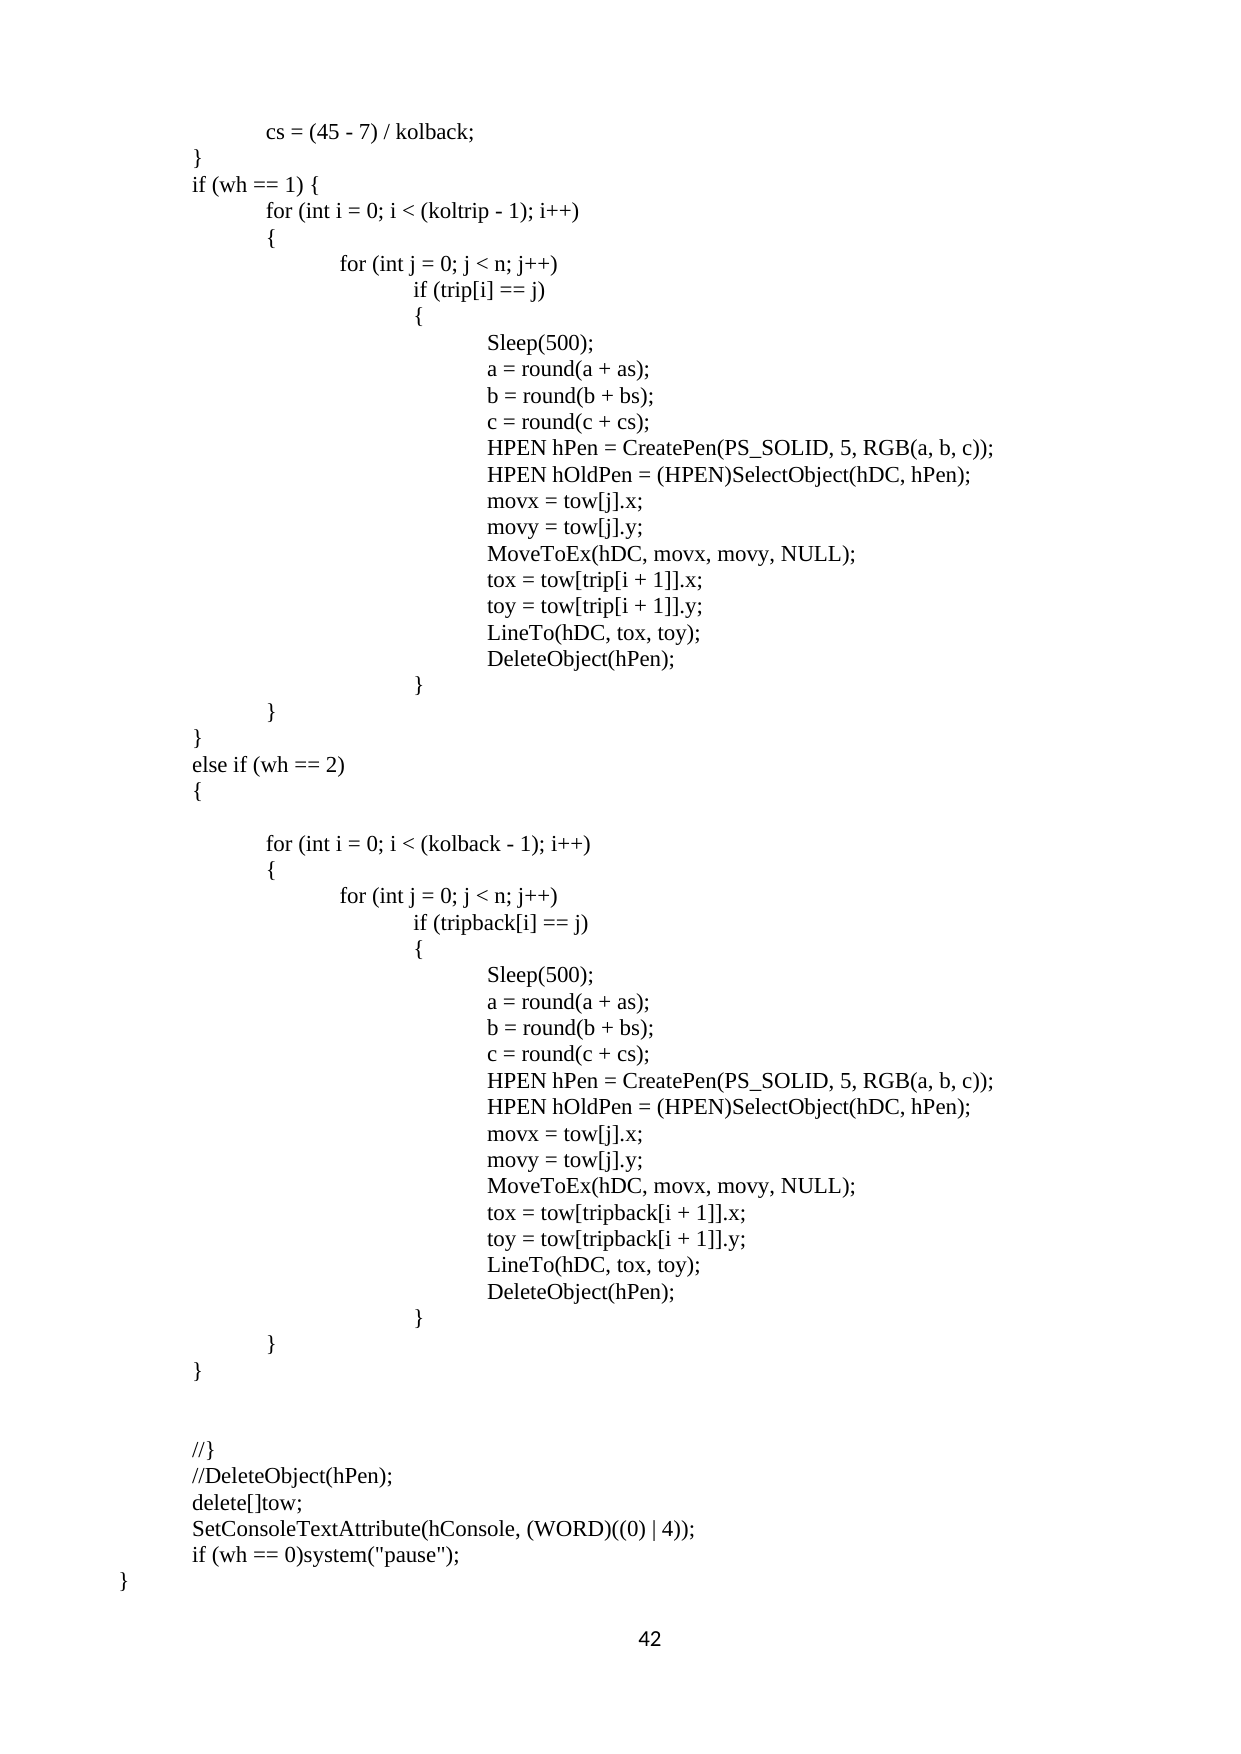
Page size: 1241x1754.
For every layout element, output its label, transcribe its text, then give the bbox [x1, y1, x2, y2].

text { [118, 223, 1181, 250]
text DeleteObject(hPen); [118, 645, 1181, 672]
text c = round(c + cs); [118, 1041, 1181, 1067]
text HPEN hPen = CreatePen(PS_SOLID, 5, RGB(a, b, c)); [118, 1067, 1181, 1093]
text b = round(b + bs); [118, 1014, 1181, 1041]
text a = round(a + as); [118, 355, 1181, 382]
text if (wh == 1) { [118, 171, 1181, 197]
text } [118, 1568, 1181, 1594]
text { [118, 777, 1181, 803]
text LineTo(hDC, tox, toy); [118, 1251, 1181, 1278]
text { [118, 935, 1181, 961]
text tox = tow[tripback[i + 1]].x; [118, 1199, 1181, 1225]
text if (wh == 0)system("pause"); [118, 1541, 1181, 1568]
text b = round(b + bs); [118, 382, 1181, 408]
text MoveToEx(hDC, movx, movy, NULL); [118, 540, 1181, 566]
text for (int j = 0; j < n; j++) [118, 882, 1181, 909]
text for (int j = 0; j < n; j++) [118, 250, 1181, 276]
text toy = tow[trip[i + 1]].y; [118, 592, 1181, 619]
text movy = tow[j].y; [118, 1146, 1181, 1172]
text { [118, 303, 1181, 329]
text cs = (45 - 7) / kolback; [118, 118, 1181, 144]
text } [118, 672, 1181, 698]
text } [118, 1304, 1181, 1330]
text } [118, 144, 1181, 171]
text c = round(c + cs); [118, 408, 1181, 434]
text movx = tow[j].x; [118, 487, 1181, 513]
text } [118, 1330, 1181, 1357]
text MoveToEx(hDC, movx, movy, NULL); [118, 1172, 1181, 1199]
text SetConsoleTextAttribute(hConsole, (WORD)((0) | 4)); [118, 1515, 1181, 1541]
text for (int i = 0; i < (kolback - 1); i++) [118, 830, 1181, 856]
text movx = tow[j].x; [118, 1119, 1181, 1146]
text } [118, 1357, 1181, 1383]
text for (int i = 0; i < (koltrip - 1); i++) [118, 197, 1181, 223]
text HPEN hOldPen = (HPEN)SelectObject(hDC, hPen); [118, 1093, 1181, 1119]
text toy = tow[tripback[i + 1]].y; [118, 1225, 1181, 1251]
text delete[]tow; [118, 1488, 1181, 1515]
text movy = tow[j].y; [118, 513, 1181, 540]
text Sleep(500); [118, 329, 1181, 355]
text Sleep(500); [118, 961, 1181, 988]
text DeleteObject(hPen); [118, 1278, 1181, 1304]
text LineTo(hDC, tox, toy); [118, 619, 1181, 645]
text if (tripback[i] == j) [118, 909, 1181, 935]
text } [118, 698, 1181, 724]
text { [118, 856, 1181, 882]
text if (trip[i] == j) [118, 276, 1181, 303]
text else if (wh == 2) [118, 751, 1181, 777]
text tox = tow[trip[i + 1]].x; [118, 566, 1181, 592]
text //} [118, 1436, 1181, 1462]
text HPEN hPen = CreatePen(PS_SOLID, 5, RGB(a, b, c)); [118, 434, 1181, 461]
text HPEN hOldPen = (HPEN)SelectObject(hDC, hPen); [118, 461, 1181, 487]
text //DeleteObject(hPen); [118, 1462, 1181, 1488]
text } [118, 724, 1181, 751]
text a = round(a + as); [118, 988, 1181, 1014]
